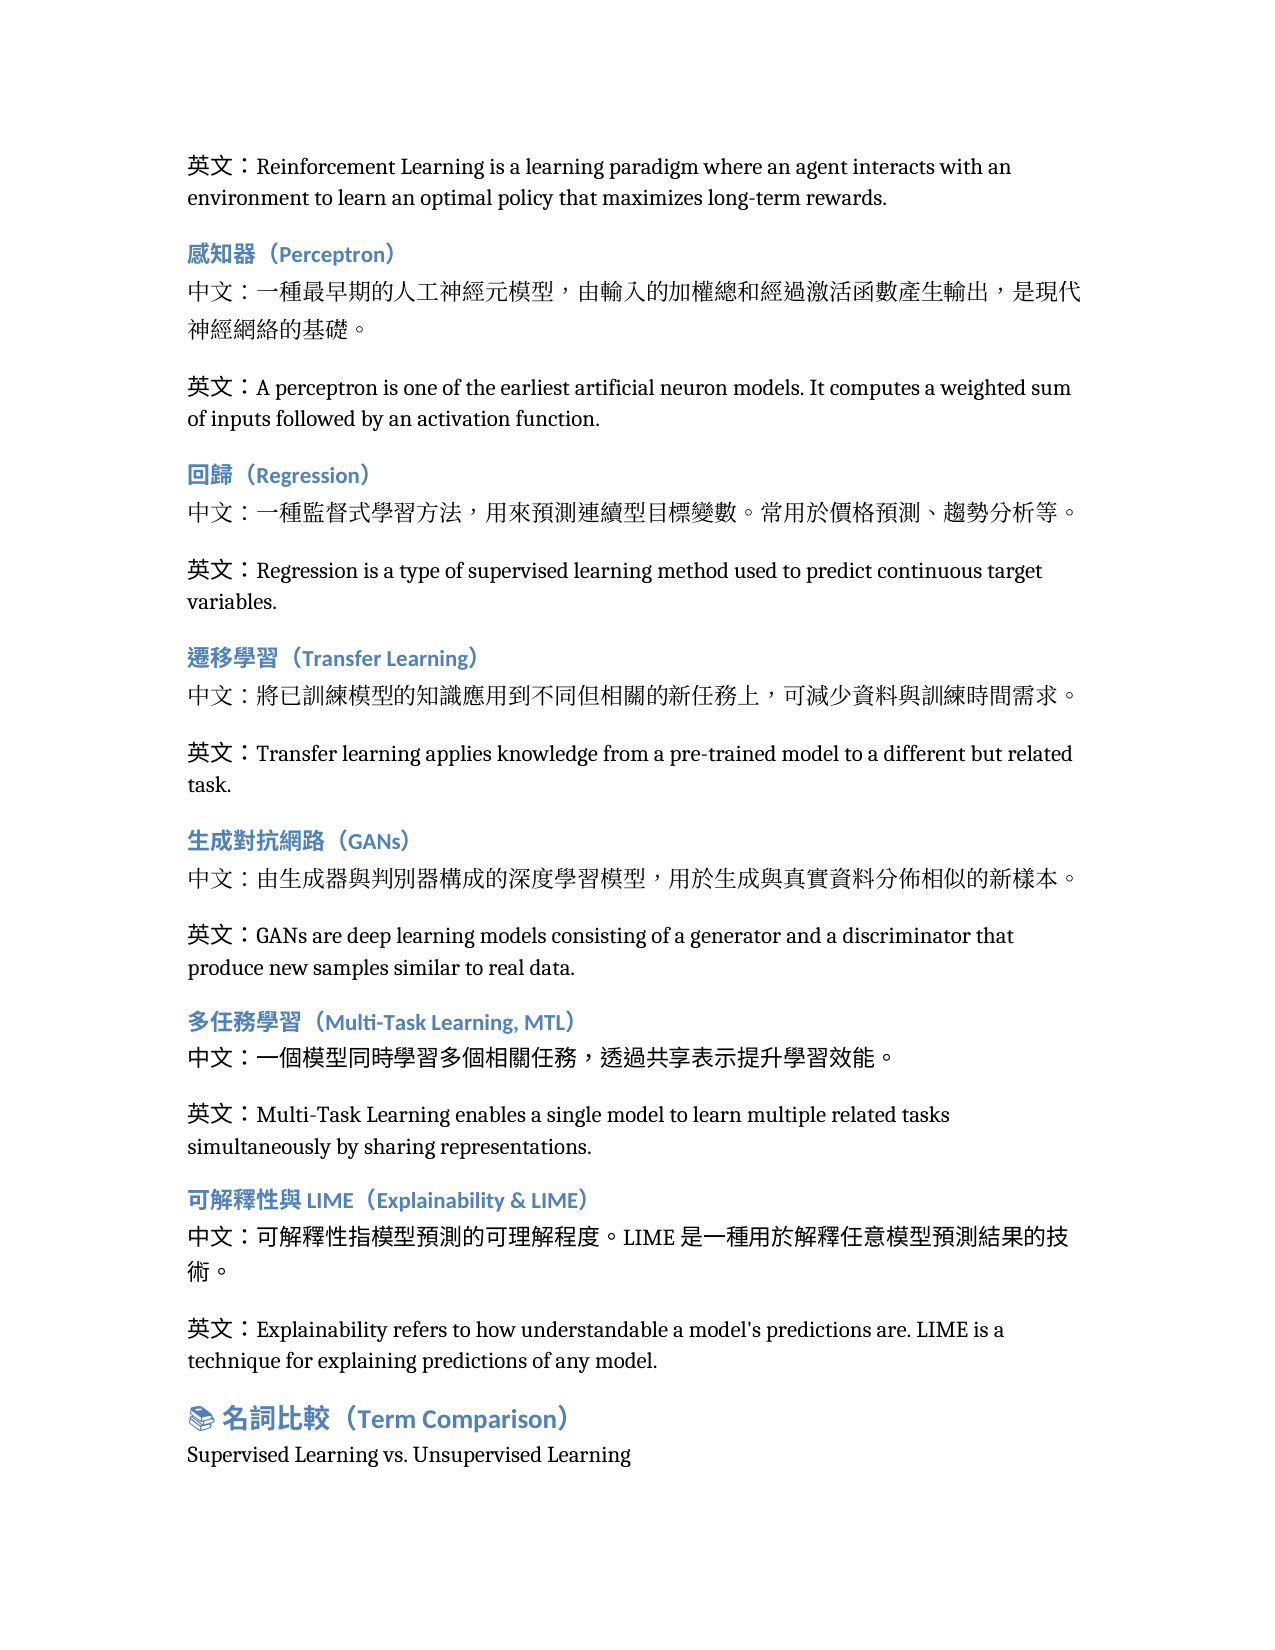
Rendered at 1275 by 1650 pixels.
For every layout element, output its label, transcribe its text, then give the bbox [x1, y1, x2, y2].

subtitle 遷移學習（Transfer Learning） [187, 640, 1087, 673]
subtitle 可解釋性與LIME（Explainability & LIME） [187, 1184, 1087, 1216]
text 中文：將已訓練模型的知識應用到不同但相關的新任務上，可減少資料與訓練時間需求。 [187, 678, 1087, 711]
text 英文：A perceptron is one of the earliest artificial neuron models. It computes a weighted sum of inputs followed by an activation function. [187, 371, 1087, 432]
text 英文：Transfer learning applies knowledge from a pre-trained model to a different but related task. [187, 737, 1087, 798]
text 中文：可解釋性指模型預測的可理解程度。LIME 是一種用於解釋任意模型預測結果的技術。 [187, 1220, 1087, 1288]
text 中文：一種最早期的人工神經元模型，由輸入的加權總和經過激活函數產生輸出，是現代神經網絡的基礎。 [187, 274, 1087, 345]
text 英文：Multi-Task Learning enables a single model to learn multiple related tasks simultaneously by sharing representations. [187, 1098, 1087, 1160]
subtitle 回歸（Regression） [187, 457, 1087, 490]
subtitle 生成對抗網路（GANs） [187, 823, 1087, 856]
text Supervised Learning vs. Unsupervised Learning [187, 1442, 1087, 1468]
text 英文：Explainability refers to how understandable a model's predictions are. LIME is a technique for explaining predictions of any model. [187, 1313, 1087, 1374]
subtitle 📚 名詞比較（Term Comparison） [187, 1399, 1087, 1436]
subtitle 多任務學習（Multi-Task Learning, MTL） [187, 1006, 1087, 1037]
text 英文：Regression is a type of supervised learning method used to predict continuous target variables. [187, 554, 1087, 615]
text 中文：一種監督式學習方法，用來預測連續型目標變數。常用於價格預測、趨勢分析等。 [187, 495, 1087, 528]
text 中文：一個模型同時學習多個相關任務，透過共享表示提升學習效能。 [187, 1042, 1087, 1073]
text 英文：GANs are deep learning models consisting of a generator and a discriminator that produce new samples similar to real data. [187, 919, 1087, 981]
text 英文：Reinforcement Learning is a learning paradigm where an agent interacts with an environment to learn an optimal policy that maximizes long-term rewards. [187, 150, 1087, 211]
subtitle 感知器（Perceptron） [187, 236, 1087, 269]
text 中文：由生成器與判別器構成的深度學習模型，用於生成與真實資料分佈相似的新樣本。 [187, 861, 1087, 894]
